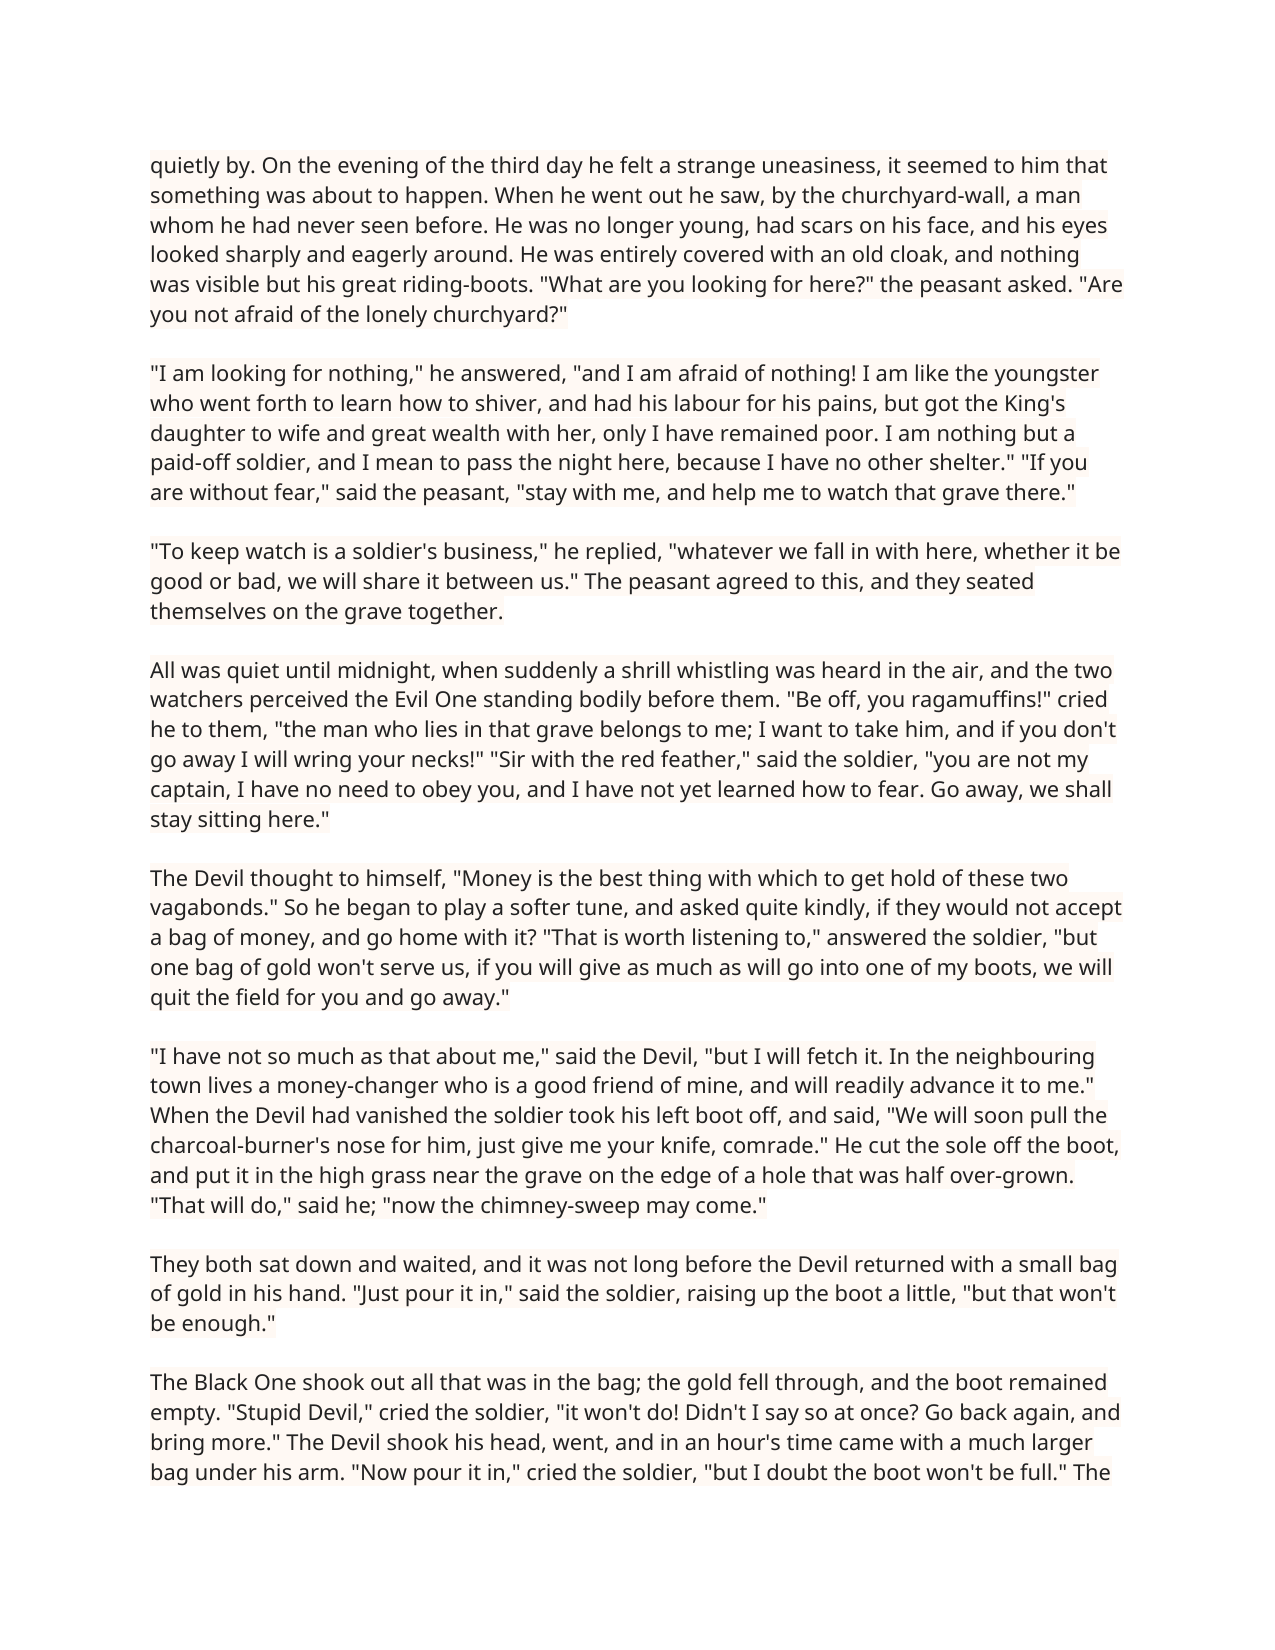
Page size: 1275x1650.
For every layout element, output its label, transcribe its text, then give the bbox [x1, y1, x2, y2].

text All was quiet until midnight, when suddenly a shrill whistling was heard in the air, and the two watchers perceived the Evil One standing bodily before them. "Be off, you ragamuffins!" cried he to them, "the man who lies in that grave belongs to me; I want to take him, and if you don't go away I will wring your necks!" "Sir with the red feather," said the soldier, "you are not my captain, I have no need to obey you, and I have not yet learned how to fear. Go away, we shall stay sitting here." [150, 654, 1125, 833]
text "I am looking for nothing," he answered, "and I am afraid of nothing! I am like the youngster who went forth to learn how to shiver, and had his labour for his pains, but got the King's daughter to wife and great wealth with her, only I have remained poor. I am nothing but a paid-off soldier, and I mean to pass the night here, because I have no other shelter." "If you are without fear," said the peasant, "stay with me, and help me to watch that grave there." [150, 358, 1125, 507]
text The Devil thought to himself, "Money is the best thing with which to get hold of these two vagabonds." So he began to play a softer tune, and asked quite kindly, if they would not accept a bag of money, and go home with it? "That is worth listening to," answered the soldier, "but one bag of gold won't serve us, if you will give as much as will go into one of my boots, we will quit the field for you and go away." [150, 862, 1125, 1011]
text "To keep watch is a soldier's business," he replied, "whatever we fall in with here, whether it be good or bad, we will share it between us." The peasant agreed to this, and they seated themselves on the grave together. [504, 536, 1125, 625]
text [150, 150, 1125, 329]
text "I have not so much as that about me," said the Devil, "but I will fetch it. In the neighbouring town lives a money-changer who is a good friend of mine, and will readily advance it to me." When the Devil had vanished the soldier took his left boot off, and said, "We will soon pull the charcoal-burner's nose for him, just give me your knife, comrade." He cut the sole off the boot, and put it in the high grass near the grave on the edge of a hole that was half over-grown. "That will do," said he; "now the chimney-sweep may come." [150, 1041, 1125, 1219]
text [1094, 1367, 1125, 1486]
text They both sat down and waited, and it was not long before the Devil returned with a small bag of gold in his hand. "Just pour it in," said the soldier, raising up the boot a little, "but that won't be enough." [150, 1248, 1125, 1338]
